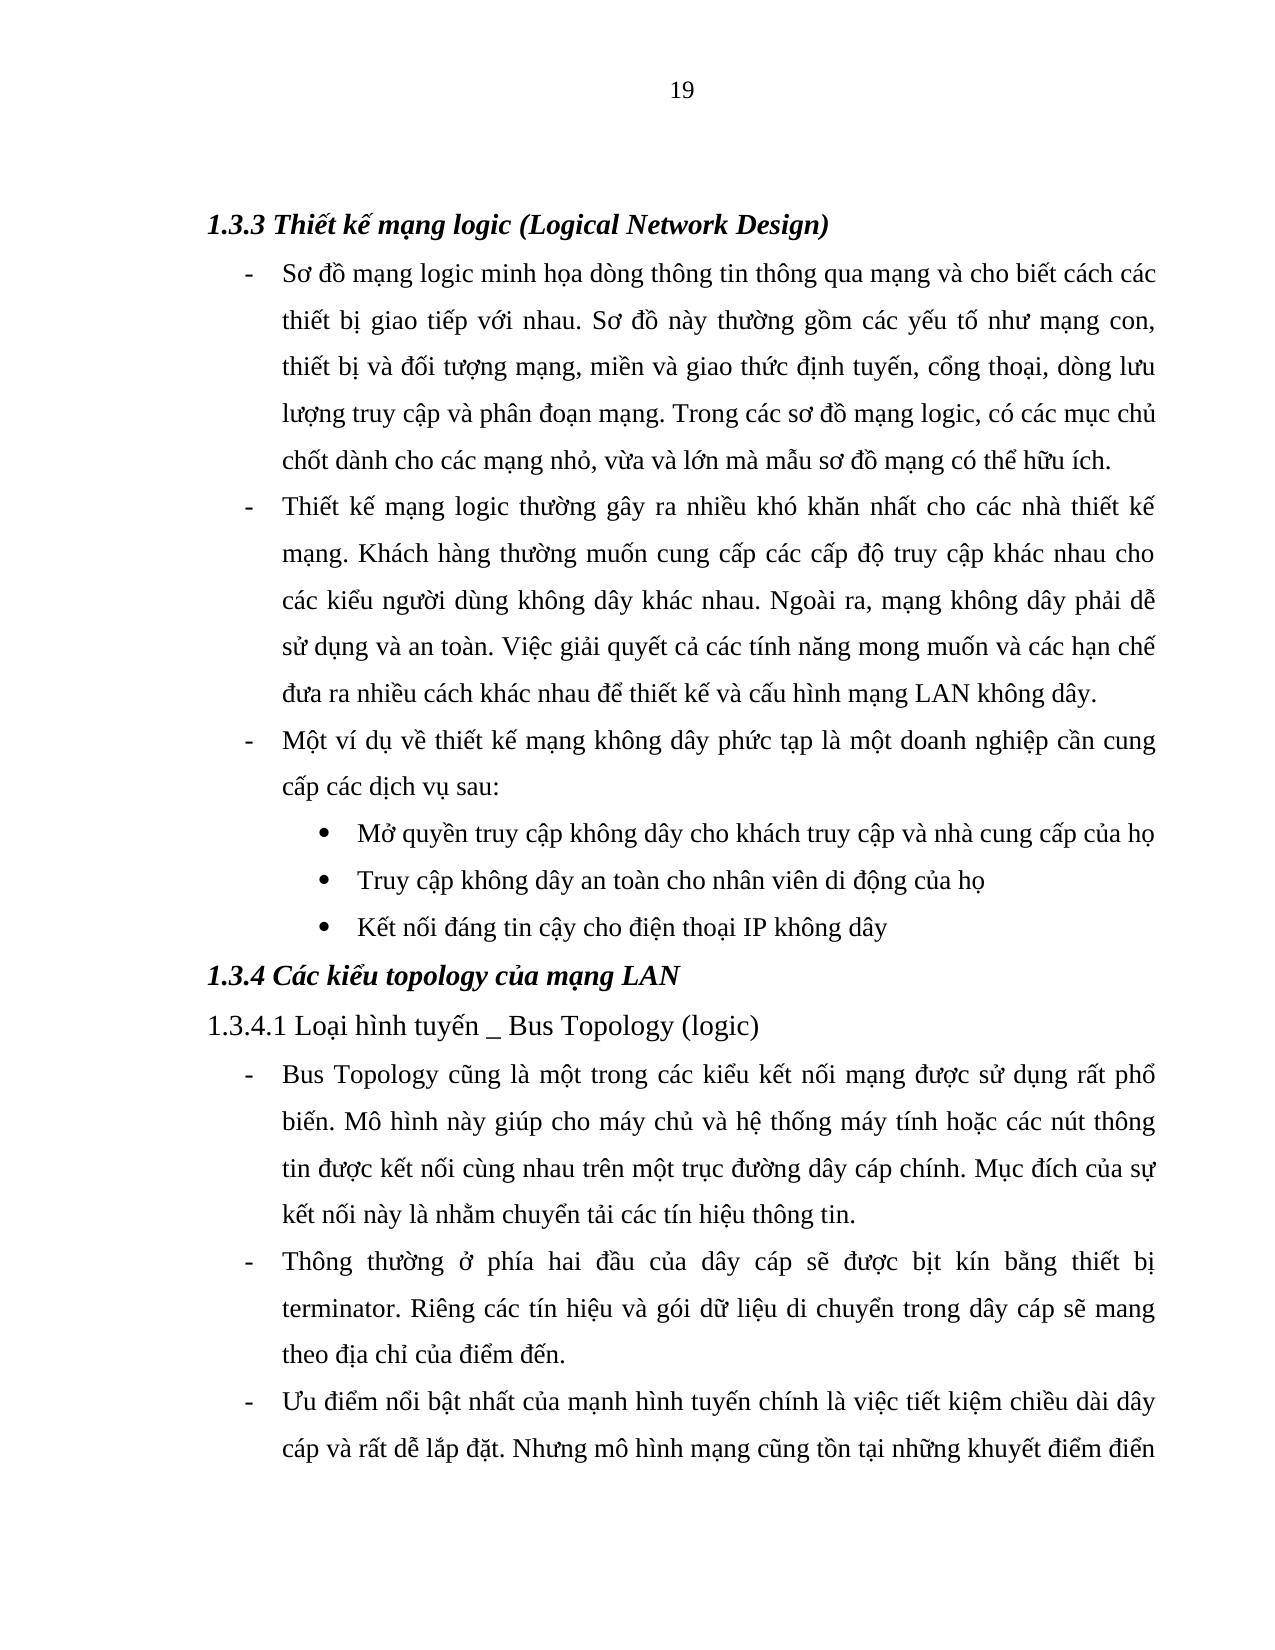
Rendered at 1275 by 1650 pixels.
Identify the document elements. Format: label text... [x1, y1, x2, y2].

list Sơ đồ mạng logic minh họa dòng thông tin thông qua mạng và cho biết cách các thiết bị giao tiếp với nhau. Sơ đồ này thường gồm các yếu tố như mạng con, thiết bị và đối tượng mạng, miền và giao thức định tuyến, cổng thoại, dòng lưu lượng truy cập và phân đoạn mạng. Trong các sơ đồ mạng logic, có các mục chủ chốt dành cho các mạng nhỏ, vừa và lớn mà mẫu sơ đồ mạng có thể hữu ích. [244, 257, 1157, 475]
text 1.3.4.1 Loại hình tuyến _ Bus Topology (logic) [207, 1008, 1157, 1042]
text 1.3.3 Thiết kế mạng logic (Logical Network Design) [207, 207, 1157, 240]
list Bus Topology cũng là một trong các kiểu kết nối mạng được sử dụng rất phổ biến. Mô hình này giúp cho máy chủ và hệ thống máy tính hoặc các nút thông tin được kết nối cùng nhau trên một trục đường dây cáp chính. Mục đích của sự kết nối này là nhằm chuyển tải các tín hiệu thông tin. [244, 1058, 1157, 1229]
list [244, 1385, 1157, 1463]
list Thông thường ở phía hai đầu của dây cáp sẽ được bịt kín bằng thiết bị terminator. Riêng các tín hiệu và gói dữ liệu di chuyển trong dây cáp sẽ mang theo địa chỉ của điểm đến. [244, 1245, 1157, 1369]
list Thiết kế mạng logic thường gây ra nhiều khó khăn nhất cho các nhà thiết kế mạng. Khách hàng thường muốn cung cấp các cấp độ truy cập khác nhau cho các kiểu người dùng không dây khác nhau. Ngoài ra, mạng không dây phải dễ sử dụng và an toàn. Việc giải quyết cả các tính năng mong muốn và các hạn chế đưa ra nhiều cách khác nhau để thiết kế và cấu hình mạng LAN không dây. [244, 490, 1157, 708]
list Kết nối đáng tin cậy cho điện thoại IP không dây [319, 911, 1157, 942]
list Truy cập không dây an toàn cho nhân viên di động của họ [319, 864, 1157, 895]
text 1.3.4 Các kiểu topology của mạng LAN [207, 958, 1157, 991]
list Một ví dụ về thiết kế mạng không dây phức tạp là một doanh nghiệp cần cung cấp các dịch vụ sau: [244, 724, 1157, 802]
list Mở quyền truy cập không dây cho khách truy cập và nhà cung cấp của họ [319, 817, 1157, 848]
